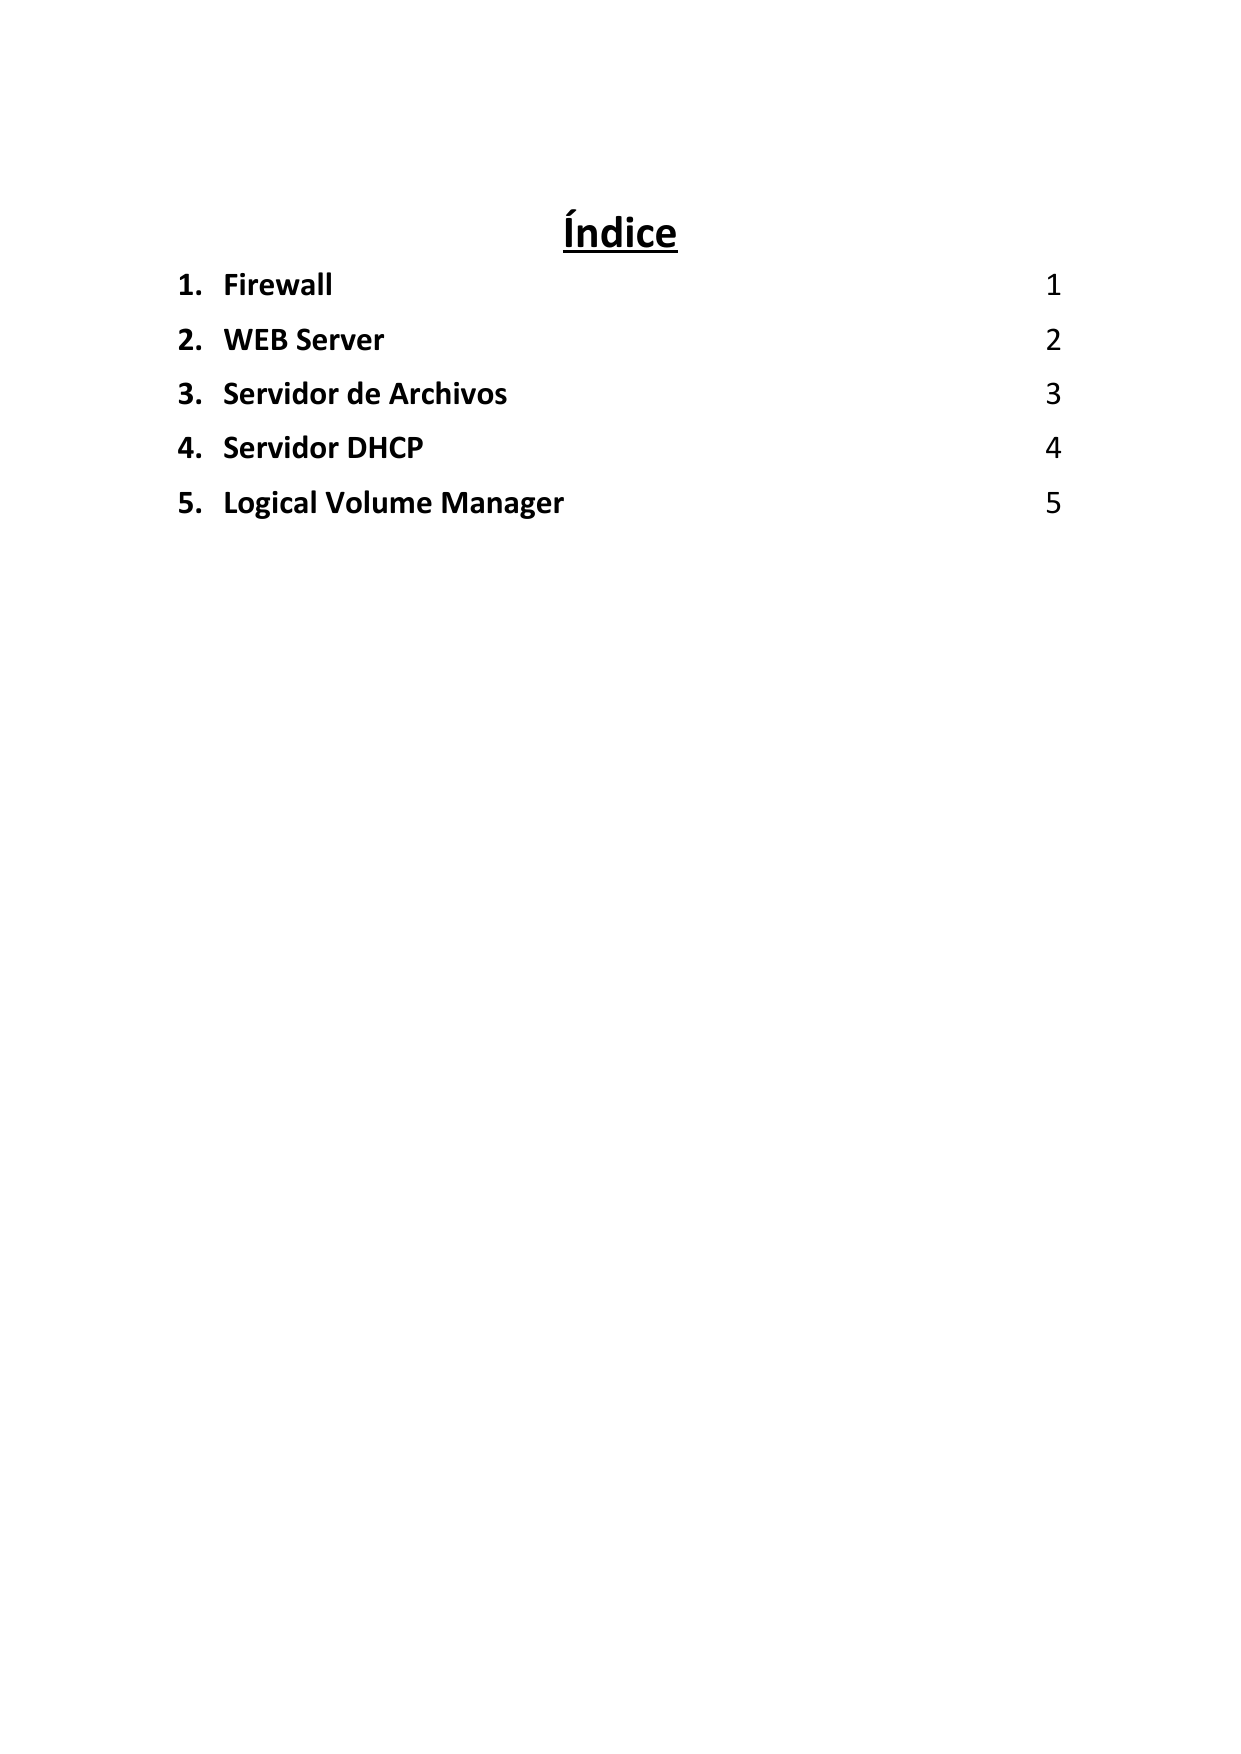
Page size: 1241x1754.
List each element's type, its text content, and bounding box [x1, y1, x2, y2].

text Índice [177, 203, 1063, 259]
